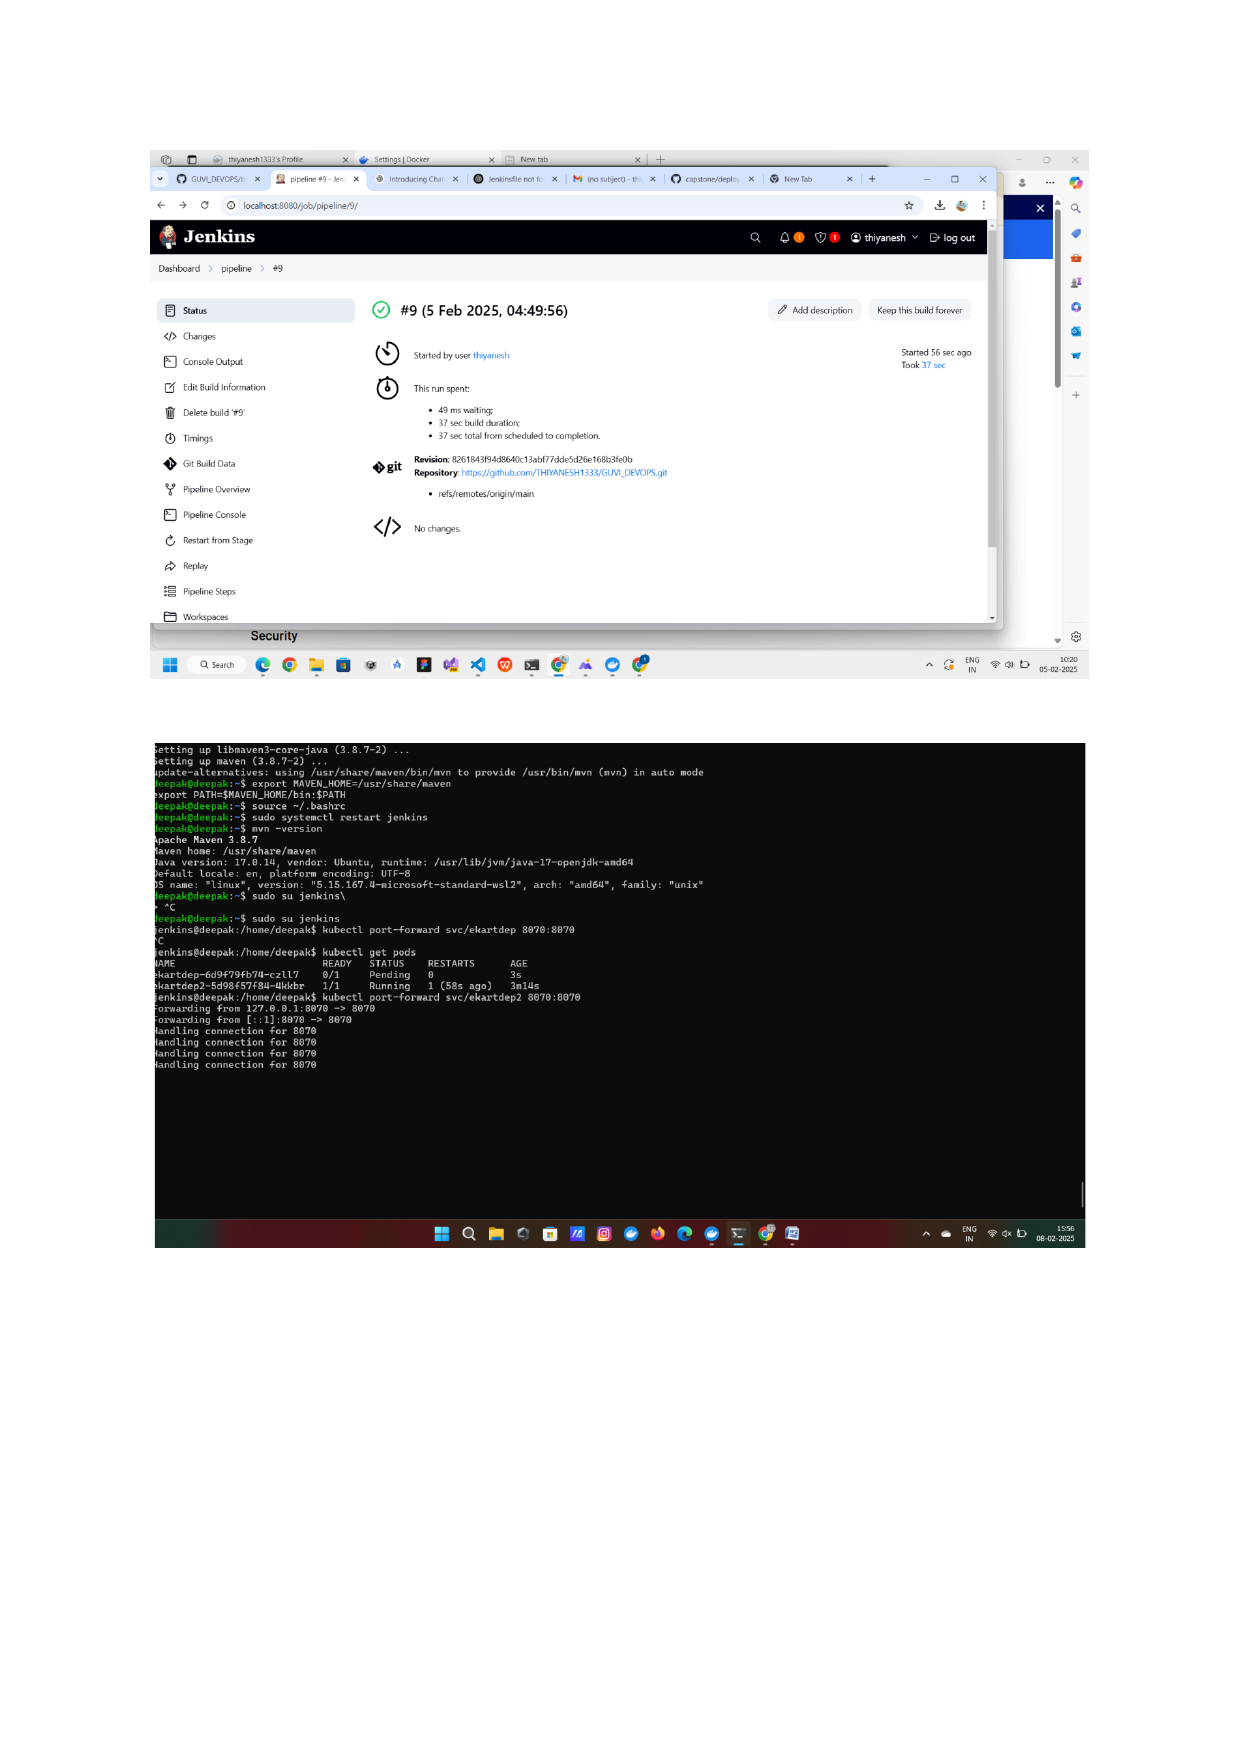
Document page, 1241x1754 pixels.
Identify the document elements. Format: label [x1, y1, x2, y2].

picture [150, 150, 1089, 679]
picture [154, 743, 1086, 1248]
